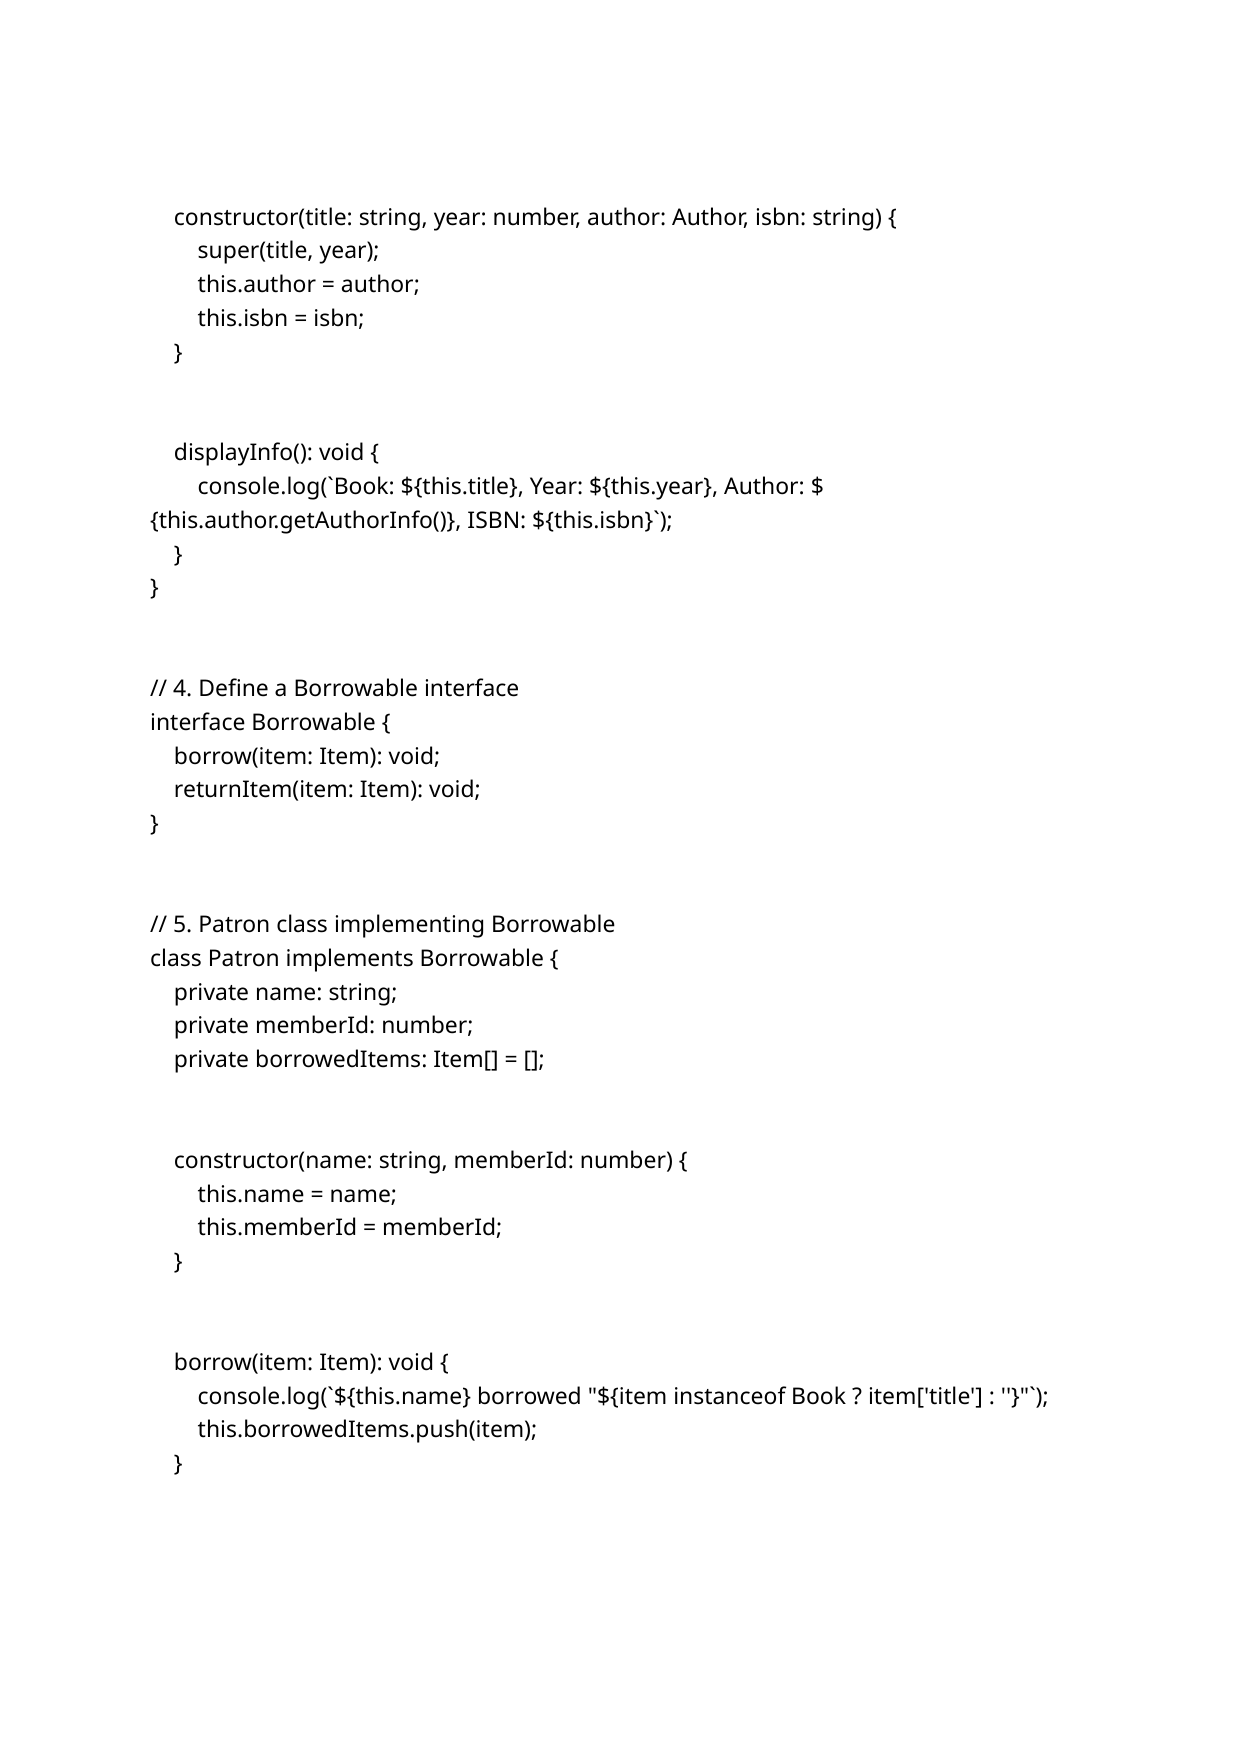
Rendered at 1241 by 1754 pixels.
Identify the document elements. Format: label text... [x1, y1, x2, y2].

text // 5. Patron class implementing Borrowable class Patron implements Borrowable { private name: string; private memberId: number; private borrowedItems: Item[] = []; [150, 908, 1090, 1074]
text borrow(item: Item): void { console.log(`${this.name} borrowed "${item instanceof Book ? item['title'] : ''}"`); this.borrowedItems.push(item); } [150, 1346, 1090, 1478]
text // 4. Define a Borrowable interface interface Borrowable { borrow(item: Item): void; returnItem(item: Item): void; } [150, 672, 1090, 838]
text constructor(name: string, memberId: number) { this.name = name; this.memberId = memberId; } [150, 1144, 1090, 1276]
text displayInfo(): void { console.log(`Book: ${this.title}, Year: ${this.year}, Author: ${this.author.getAuthorInfo()}, ISBN: ${this.isbn}`); } } [150, 436, 1090, 602]
text constructor(title: string, year: number, author: Author, isbn: string) { super(title, year); this.author = author; this.isbn = isbn; } [150, 200, 1090, 367]
